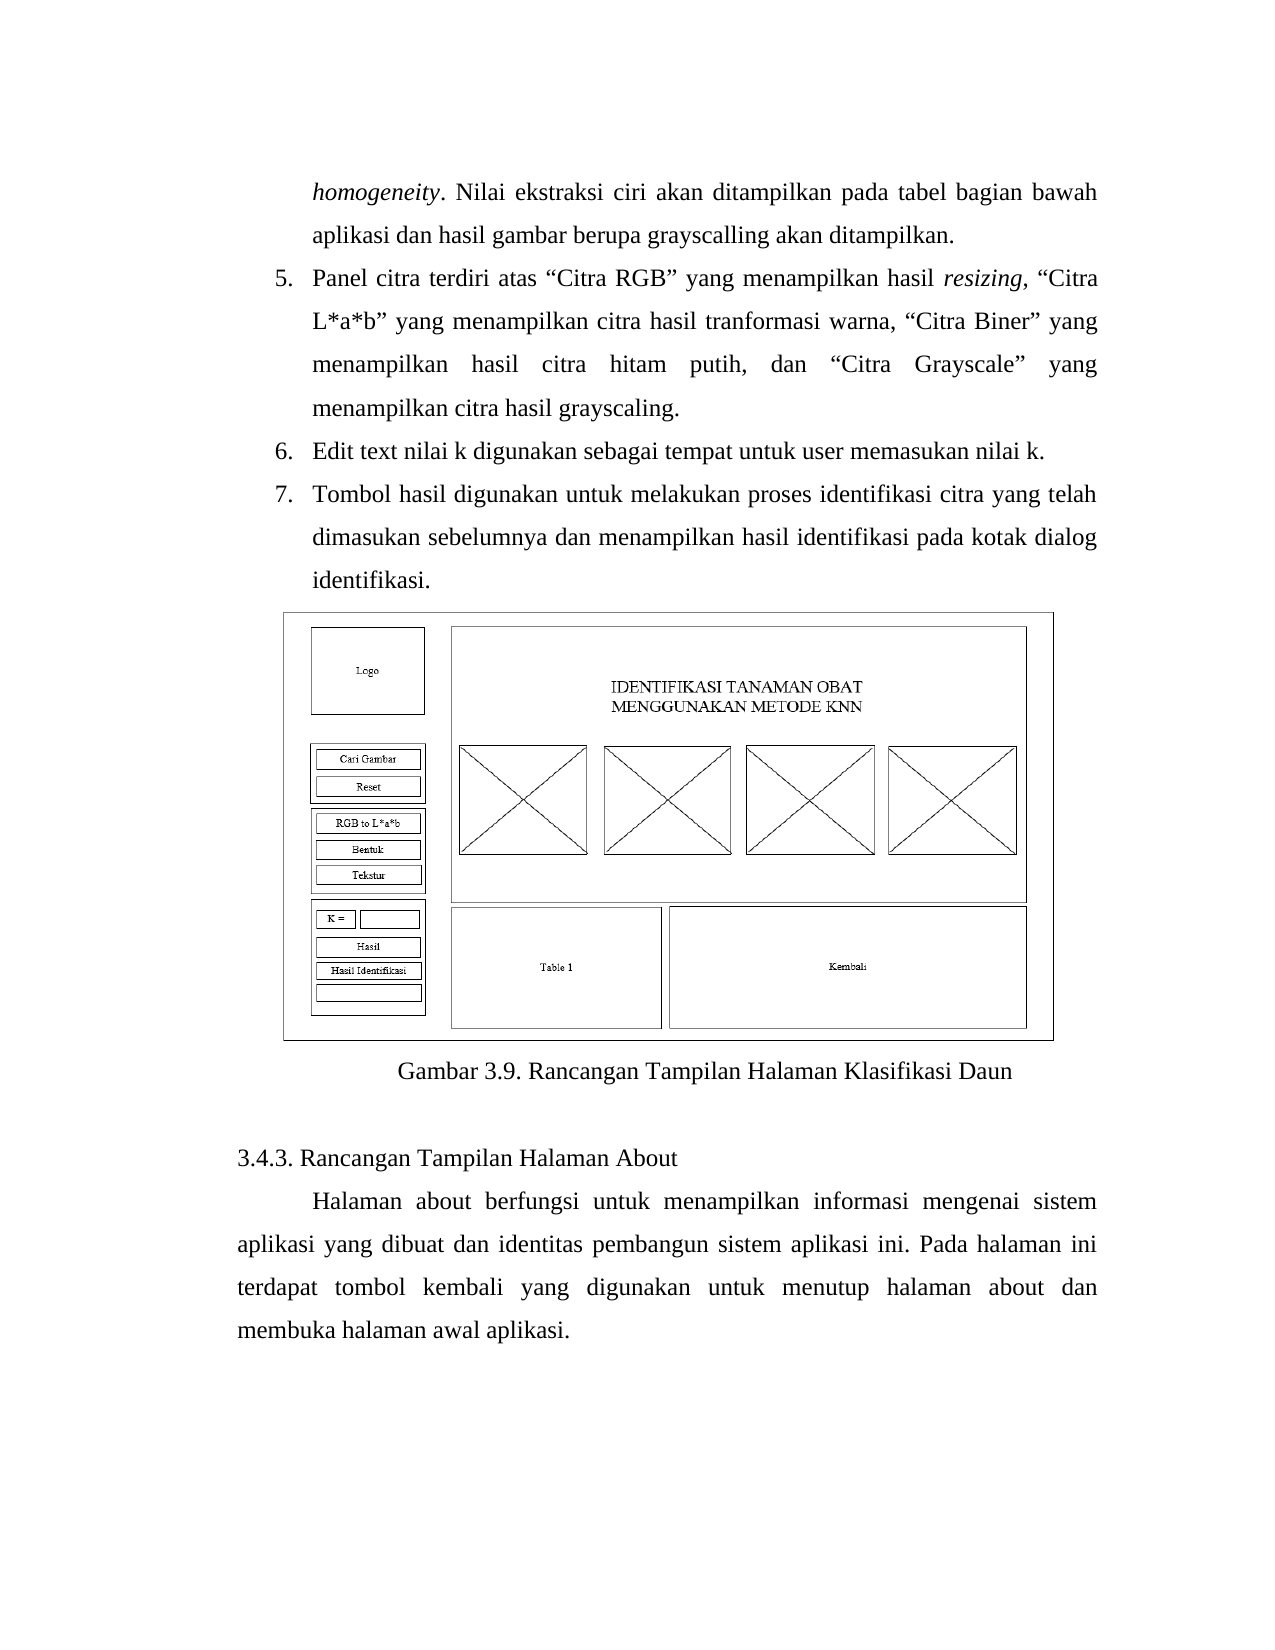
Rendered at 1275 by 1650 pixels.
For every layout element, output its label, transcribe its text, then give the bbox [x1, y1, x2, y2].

picture [279, 608, 1056, 1043]
list Tombol hasil digunakan untuk melakukan proses identifikasi citra yang telah dimasukan sebelumnya dan menampilkan hasil identifikasi pada kotak dialog identifikasi. [274, 479, 1098, 594]
text Halaman about berfungsi untuk menampilkan informasi mengenai sistem aplikasi yang dibuat dan identitas pembangun sistem aplikasi ini. Pada halaman ini terdapat tombol kembali yang digunakan untuk menutup halaman about dan membuka halaman awal aplikasi. [237, 1186, 1098, 1344]
list Panel citra terdiri atas “Citra RGB” yang menampilkan hasil resizing, “Citra L*a*b” yang menampilkan citra hasil tranformasi warna, “Citra Biner” yang menampilkan hasil citra hitam putih, dan “Citra Grayscale” yang menampilkan citra hasil grayscaling. [274, 263, 1098, 421]
list Gambar 3.9. Rancangan Tampilan Halaman Klasifikasi Daun [312, 1056, 1098, 1085]
list Edit text nilai k digunakan sebagai tempat untuk user memasukan nilai k. [274, 436, 1098, 464]
text 3.4.3. Rancangan Tampilan Halaman About [237, 1143, 1098, 1171]
